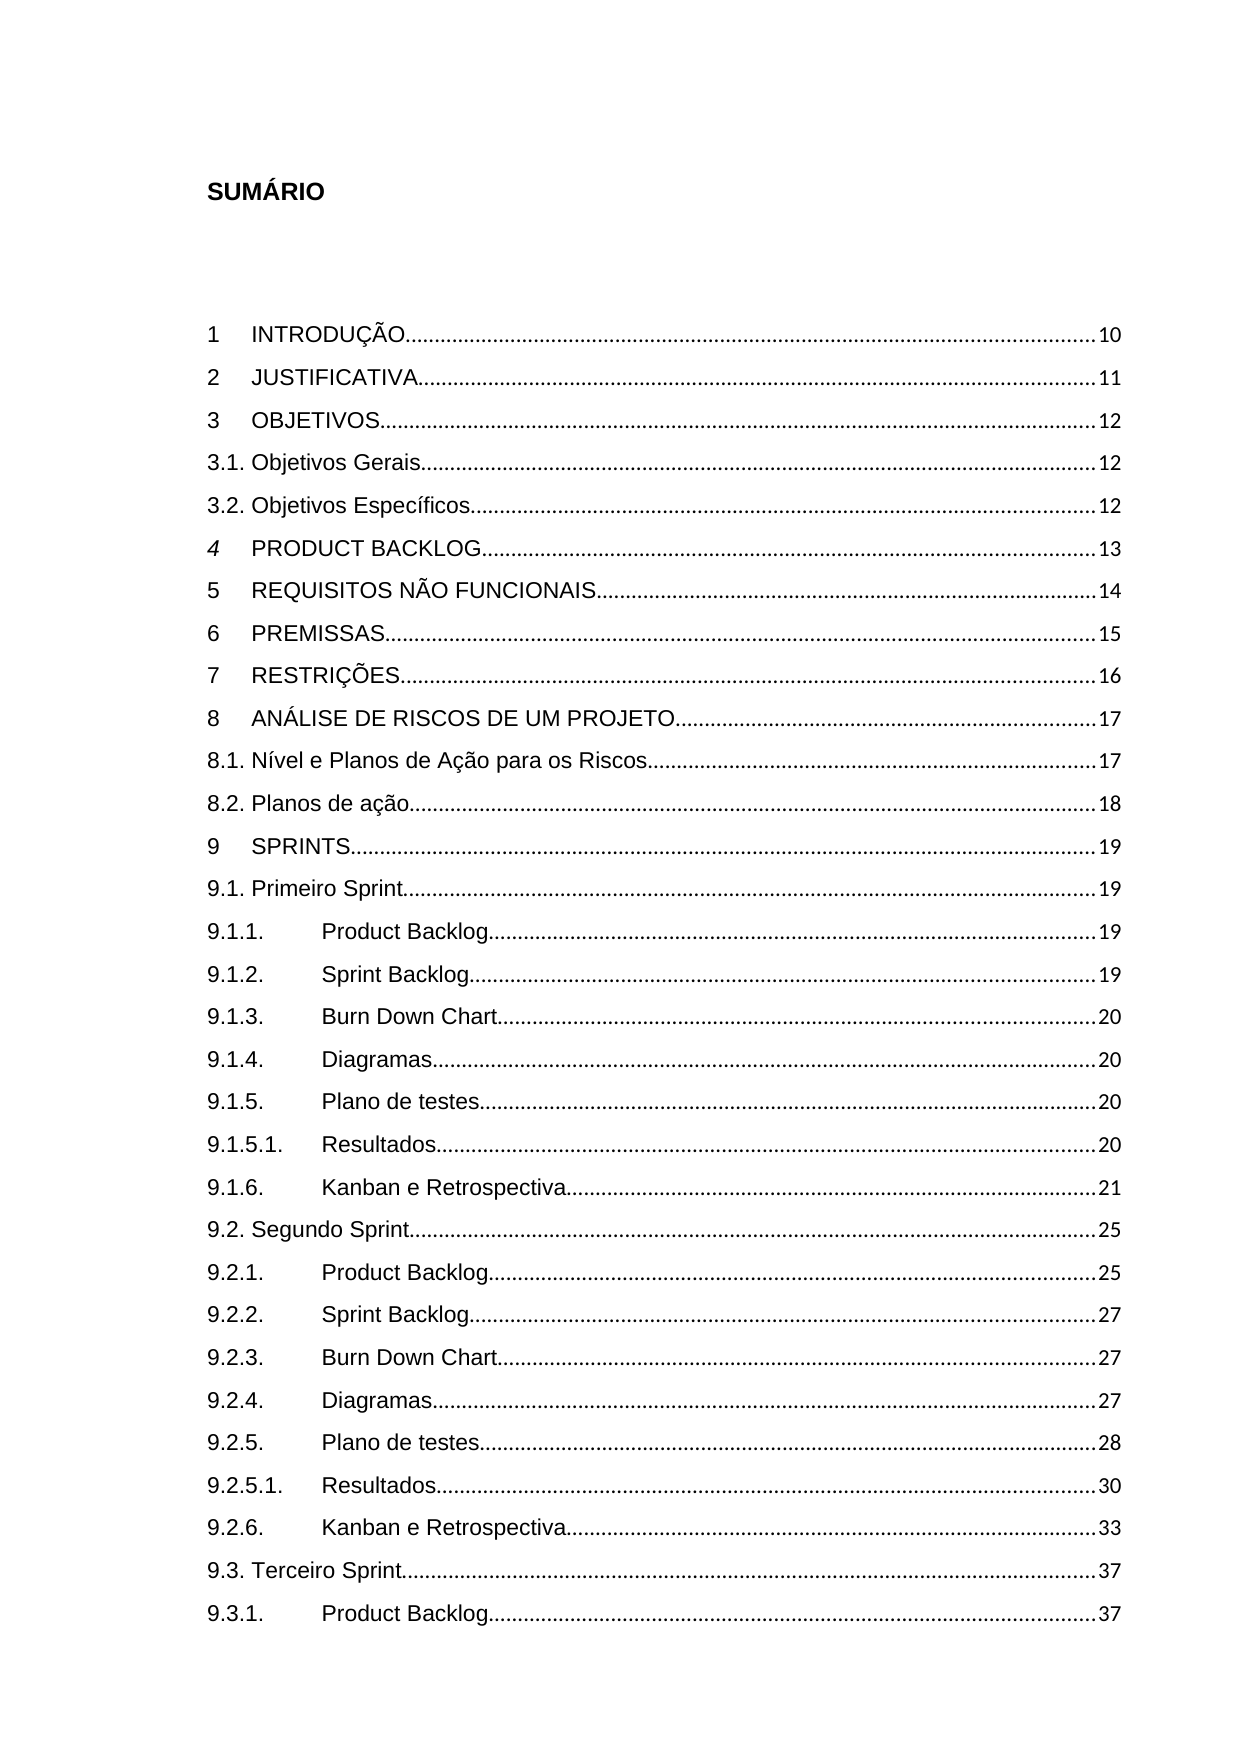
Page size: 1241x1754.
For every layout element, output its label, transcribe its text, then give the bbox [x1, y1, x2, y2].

text SUMÁRIO [207, 177, 1122, 206]
